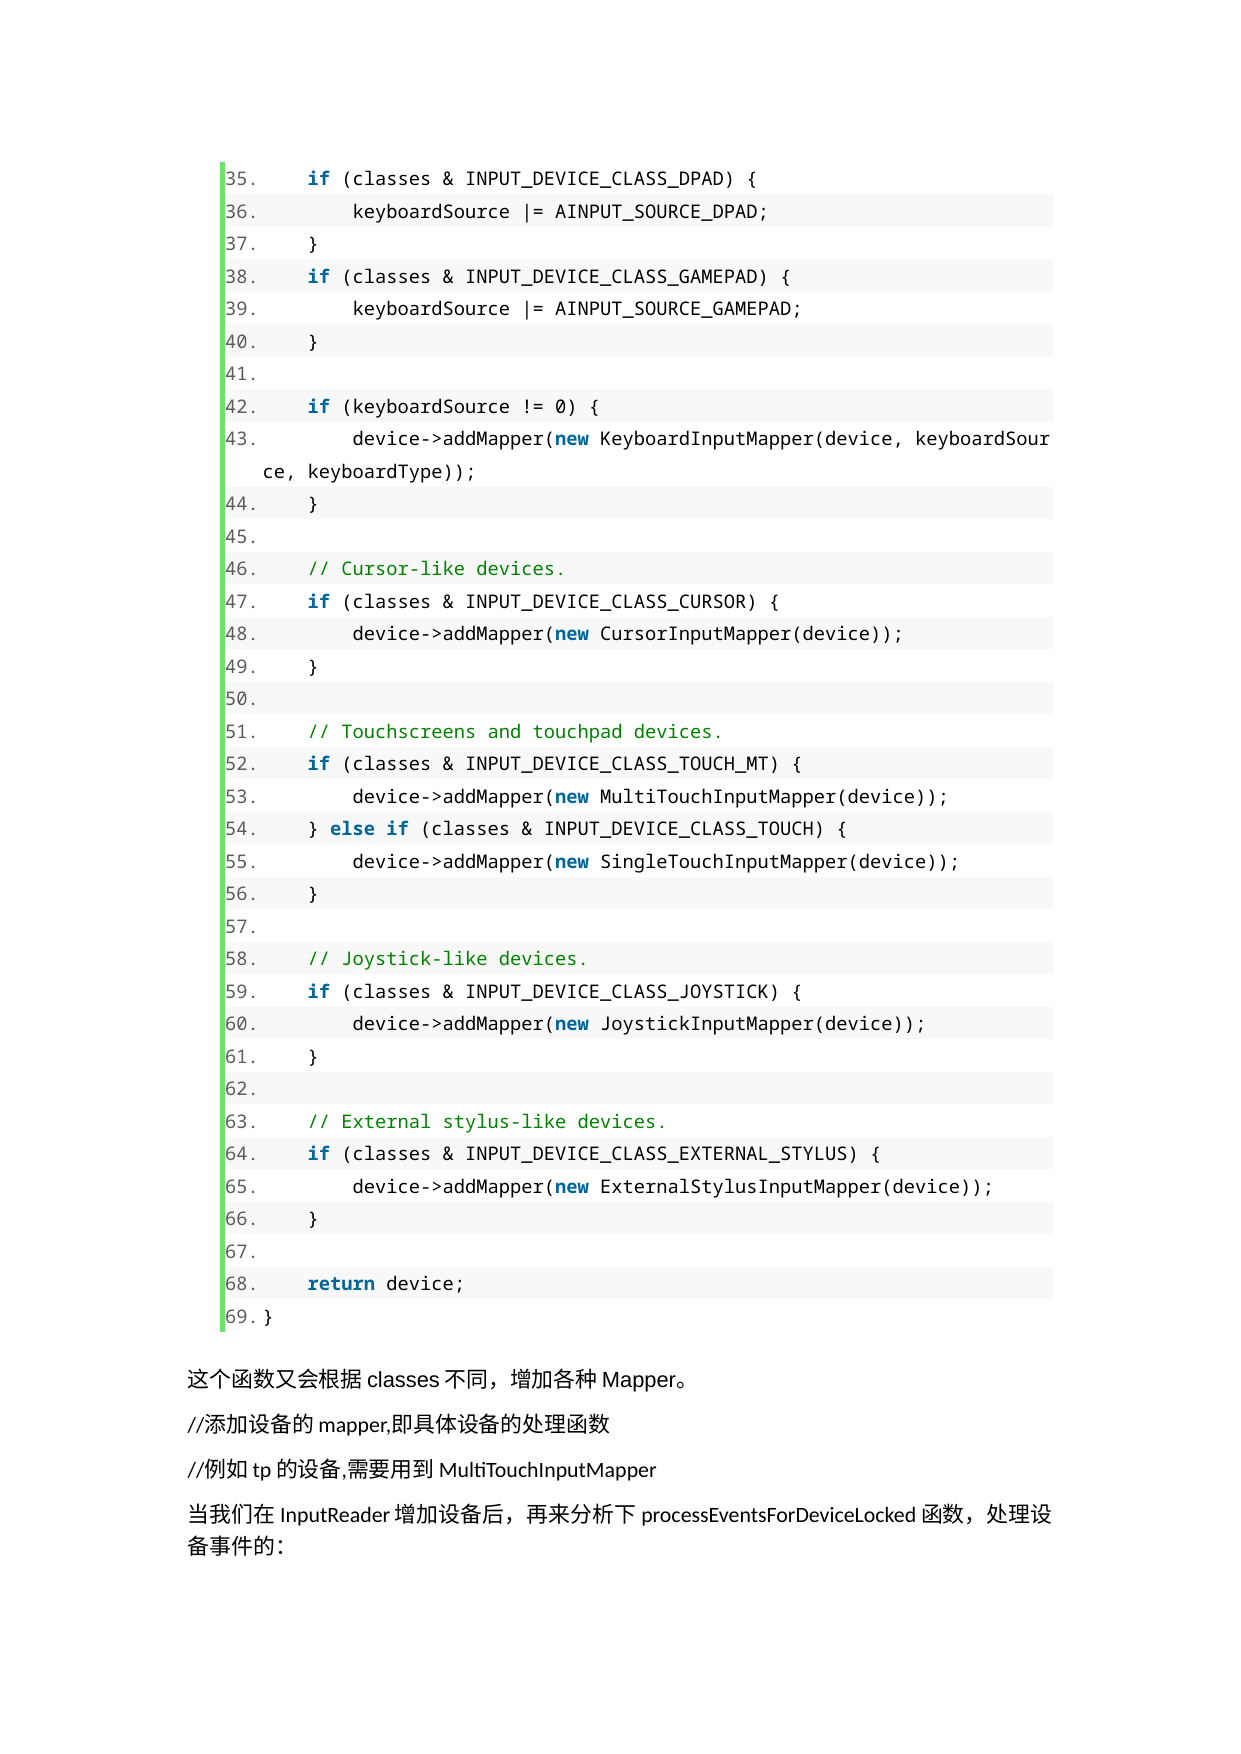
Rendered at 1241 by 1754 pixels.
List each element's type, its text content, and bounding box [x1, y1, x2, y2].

list } else if (classes & INPUT_DEVICE_CLASS_TOUCH) { [225, 812, 1053, 844]
text //例如tp的设备,需要用到MultiTouchInputMapper [187, 1451, 1053, 1484]
list if (classes & INPUT_DEVICE_CLASS_TOUCH_MT) { [225, 747, 1053, 779]
list device->addMapper(new KeyboardInputMapper(device, keyboardSource, keyboardType)); [225, 422, 1053, 487]
list keyboardSource |= AINPUT_SOURCE_DPAD; [225, 194, 1053, 227]
list if (classes & INPUT_DEVICE_CLASS_DPAD) { [225, 162, 1053, 194]
list device->addMapper(new CursorInputMapper(device)); [225, 617, 1053, 649]
list return device; [225, 1267, 1053, 1299]
list } [225, 324, 1053, 357]
text 这个函数又会根据classes不同，增加各种Mapper。 [187, 1361, 1053, 1394]
list } [225, 649, 1053, 682]
list } [225, 487, 1053, 519]
list keyboardSource |= AINPUT_SOURCE_GAMEPAD; [225, 292, 1053, 324]
list device->addMapper(new MultiTouchInputMapper(device)); [225, 779, 1053, 812]
list // External stylus-like devices. [225, 1104, 1053, 1137]
list // Touchscreens and touchpad devices. [225, 714, 1053, 747]
list if (classes & INPUT_DEVICE_CLASS_EXTERNAL_STYLUS) { [225, 1137, 1053, 1169]
list if (classes & INPUT_DEVICE_CLASS_JOYSTICK) { [225, 974, 1053, 1007]
list } [225, 1039, 1053, 1072]
list if (keyboardSource != 0) { [225, 389, 1053, 422]
text //添加设备的mapper,即具体设备的处理函数 [187, 1406, 1053, 1439]
list device->addMapper(new ExternalStylusInputMapper(device)); [225, 1169, 1053, 1202]
text 当我们在InputReader增加设备后，再来分析下processEventsForDeviceLocked函数，处理设备事件的： [187, 1496, 1053, 1561]
list // Joystick-like devices. [225, 942, 1053, 974]
list if (classes & INPUT_DEVICE_CLASS_CURSOR) { [225, 584, 1053, 617]
list } [225, 877, 1053, 909]
list device->addMapper(new SingleTouchInputMapper(device)); [225, 844, 1053, 877]
list } [225, 1299, 1053, 1332]
list } [225, 227, 1053, 259]
list device->addMapper(new JoystickInputMapper(device)); [225, 1007, 1053, 1039]
list if (classes & INPUT_DEVICE_CLASS_GAMEPAD) { [225, 259, 1053, 292]
list } [225, 1202, 1053, 1234]
list // Cursor-like devices. [225, 552, 1053, 584]
